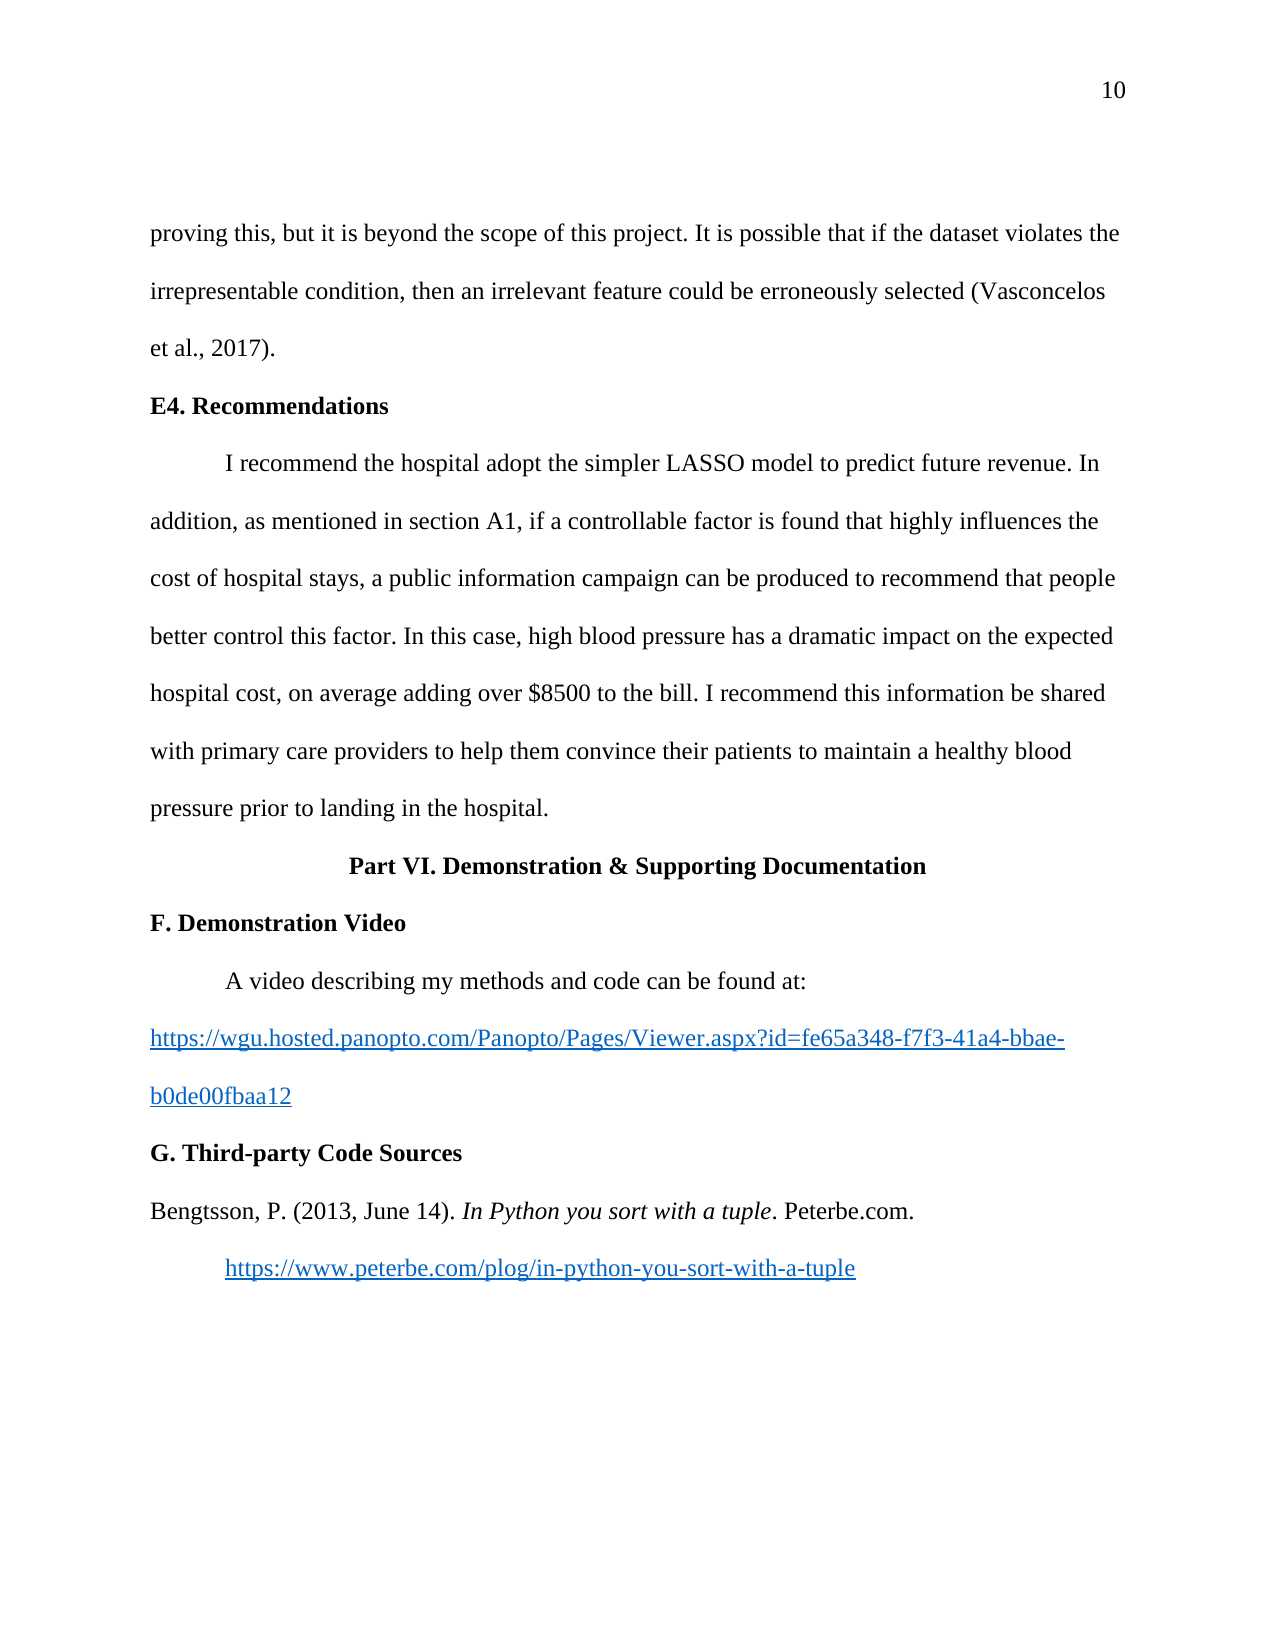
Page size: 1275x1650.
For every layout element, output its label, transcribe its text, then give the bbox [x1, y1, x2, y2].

text Bengtsson, P. (2013, June 14). In Python you sort with a tuple. Peterbe.com. https://www.peterbe.com/plog/in-python-you-sort-with-a-tuple [150, 1196, 1125, 1282]
subtitle E4. Recommendations [150, 391, 1125, 420]
text I recommend the hospital adopt the simpler LASSO model to predict future revenue. In addition, as mentioned in section A1, if a controllable factor is found that highly influences the cost of hospital stays, a public information campaign can be produced to recommend that people better control this factor. In this case, high blood pressure has a dramatic impact on the expected hospital cost, on average adding over $8500 to the bill. I recommend this information be shared with primary care providers to help them convince their patients to maintain a healthy blood pressure prior to landing in the hospital. [150, 448, 1125, 822]
subtitle F. Demonstration Video [150, 908, 1125, 937]
text A video describing my methods and code can be found at: https://wgu.hosted.panopto.com/Panopto/Pages/Viewer.aspx?id=fe65a348-f7f3-41a4-bbae-b0de00fbaa12 [150, 966, 1125, 1110]
subtitle G. Third-party Code Sources [150, 1138, 1125, 1167]
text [150, 218, 1125, 362]
subtitle Part VI. Demonstration & Supporting Documentation [150, 851, 1125, 880]
